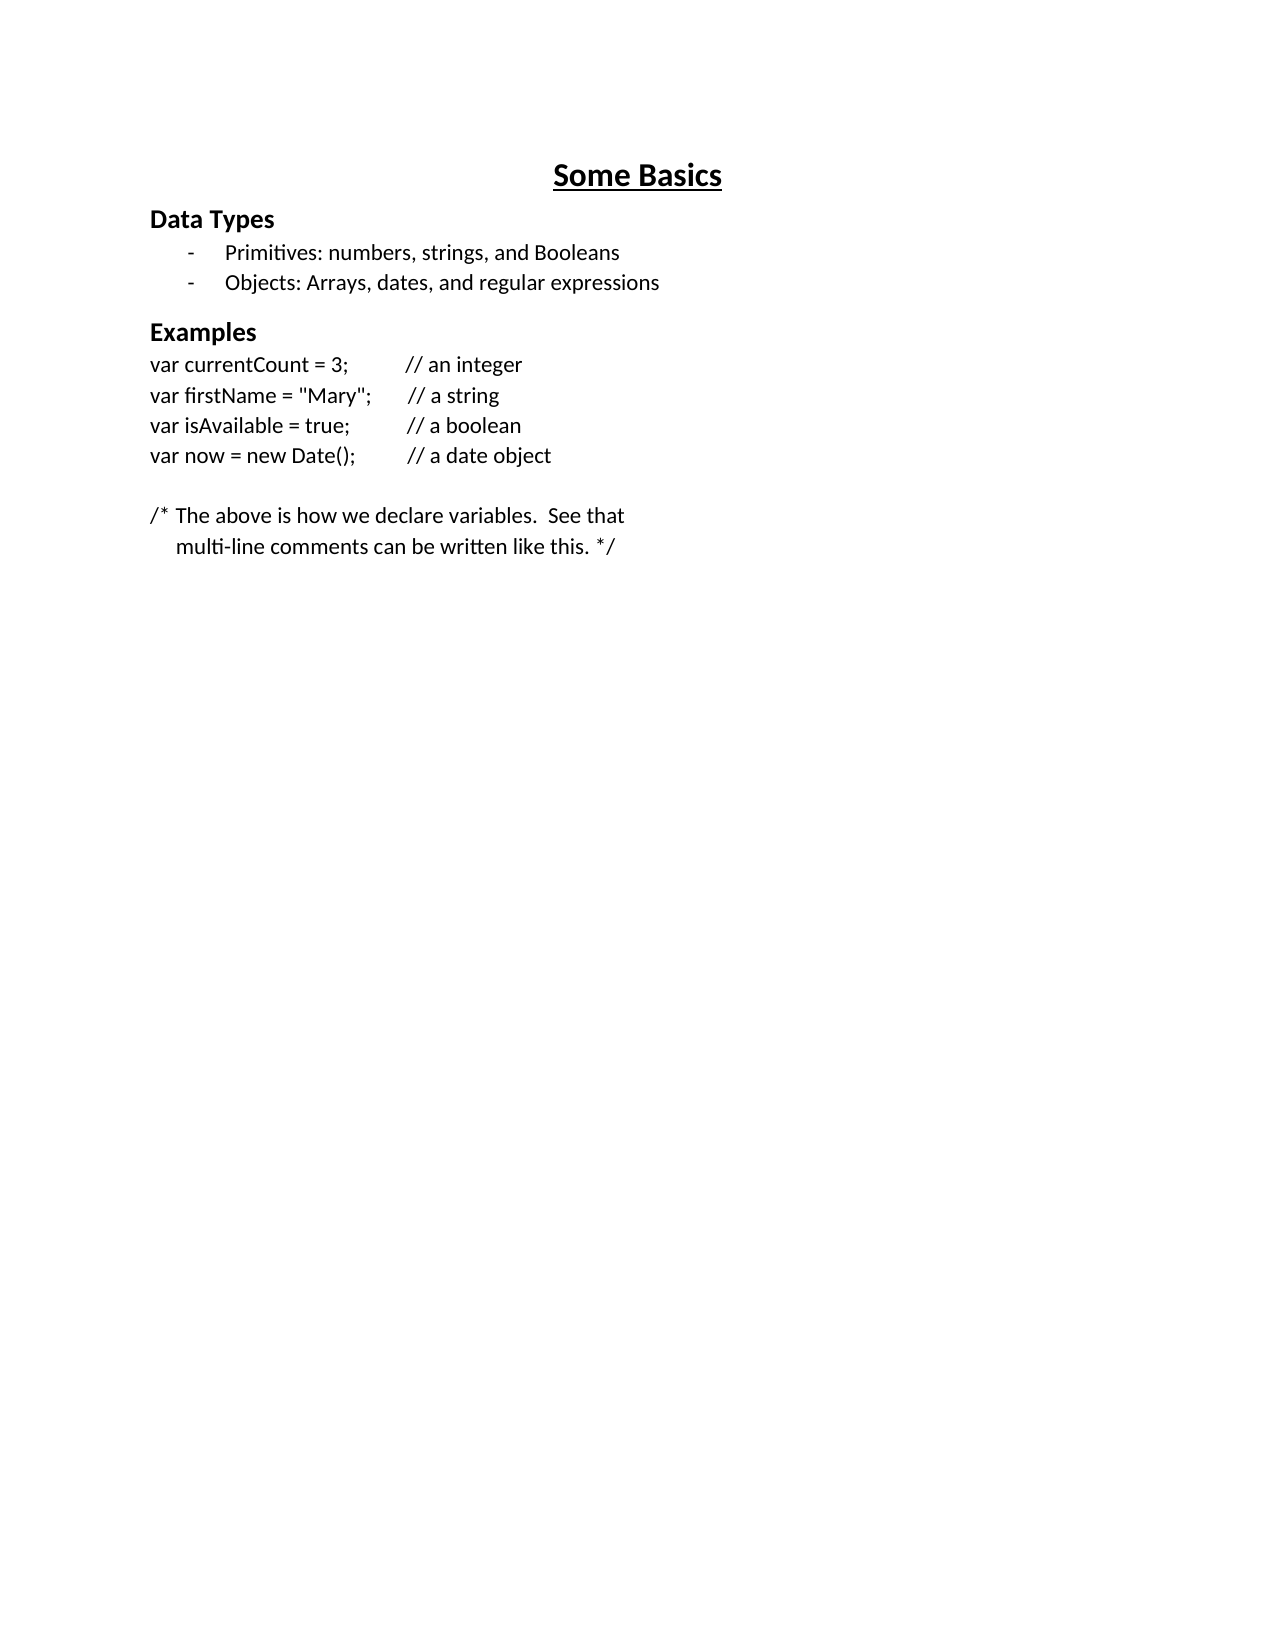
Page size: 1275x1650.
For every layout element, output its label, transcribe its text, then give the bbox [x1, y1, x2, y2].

subtitle Data Types [150, 202, 1125, 235]
text var currentCount = 3; // an integer var firstName = "Mary"; // a string var isAvailable = true; // a boolean var now = new Date(); // a date object /* The above is how we declare variables. See that multi-line comments can be written like this. */ [150, 351, 1125, 560]
subtitle Examples [150, 315, 1125, 348]
list Objects: Arrays, dates, and regular expressions [187, 268, 1125, 296]
subtitle Some Basics [150, 154, 1125, 195]
list Primitives: numbers, strings, and Booleans [187, 238, 1125, 266]
